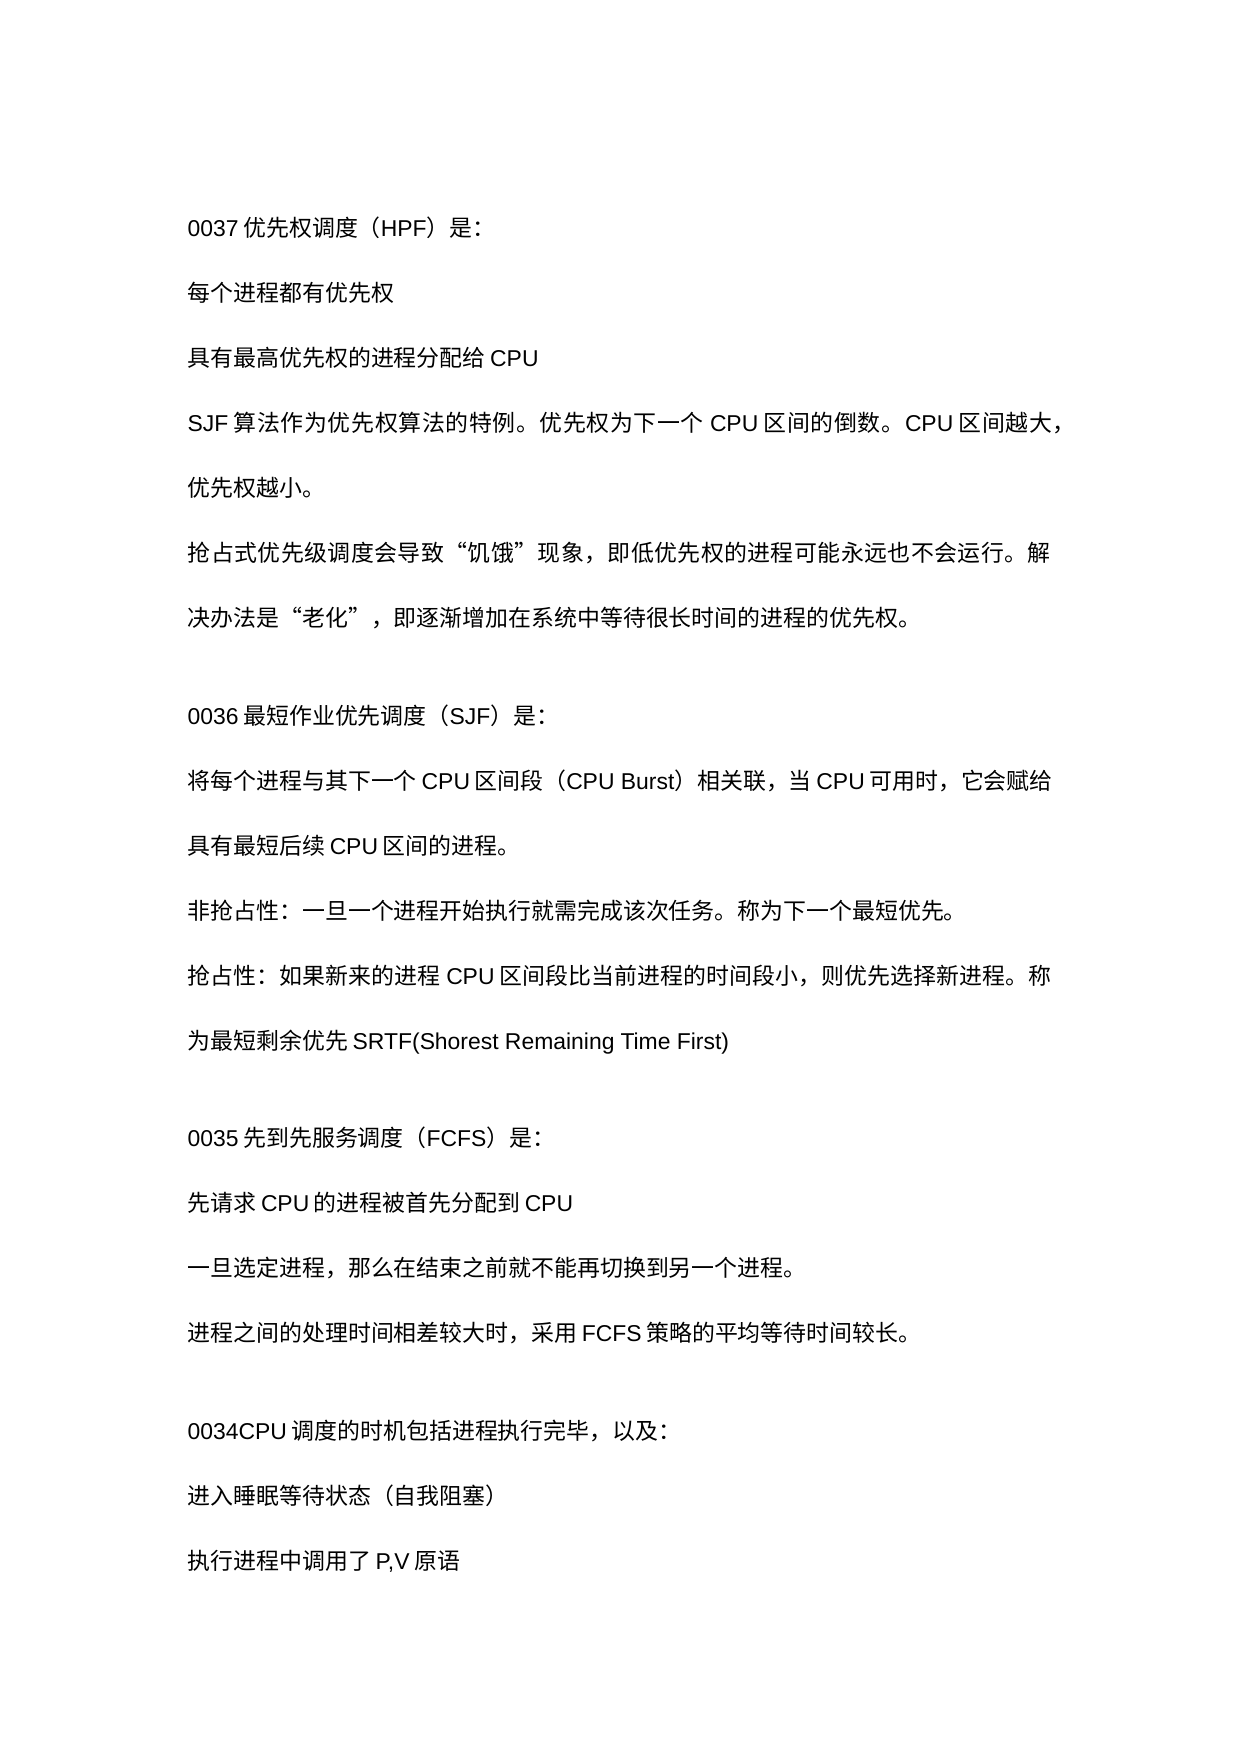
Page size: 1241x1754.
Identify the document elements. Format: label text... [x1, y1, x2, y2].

text 0037优先权调度（HPF）是： [187, 194, 1053, 259]
text 每个进程都有优先权 [187, 259, 1053, 324]
text 抢占式优先级调度会导致“饥饿”现象，即低优先权的进程可能永远也不会运行。解决办法是“老化”，即逐渐增加在系统中等待很长时间的进程的优先权。 [187, 519, 1053, 649]
text 进入睡眠等待状态（自我阻塞） [187, 1462, 1053, 1527]
text 0036最短作业优先调度（SJF）是： [187, 682, 1053, 747]
text 执行进程中调用了P,V原语 [187, 1527, 1053, 1592]
text 0034CPU调度的时机包括进程执行完毕，以及： [187, 1397, 1053, 1462]
text 进程之间的处理时间相差较大时，采用FCFS策略的平均等待时间较长。 [187, 1299, 1053, 1364]
text 将每个进程与其下一个CPU区间段（CPU Burst）相关联，当CPU可用时，它会赋给具有最短后续CPU区间的进程。 [187, 747, 1053, 877]
text SJF算法作为优先权算法的特例。优先权为下一个CPU区间的倒数。CPU区间越大，优先权越小。 [187, 389, 1053, 519]
text 非抢占性：一旦一个进程开始执行就需完成该次任务。称为下一个最短优先。 [187, 877, 1053, 942]
text 一旦选定进程，那么在结束之前就不能再切换到另一个进程。 [187, 1234, 1053, 1299]
text 先请求CPU的进程被首先分配到CPU [187, 1169, 1053, 1234]
text 抢占性：如果新来的进程CPU区间段比当前进程的时间段小，则优先选择新进程。称为最短剩余优先SRTF(Shorest Remaining Time First) [187, 942, 1053, 1072]
text 具有最高优先权的进程分配给CPU [187, 324, 1053, 389]
text 0035先到先服务调度（FCFS）是： [187, 1104, 1053, 1169]
